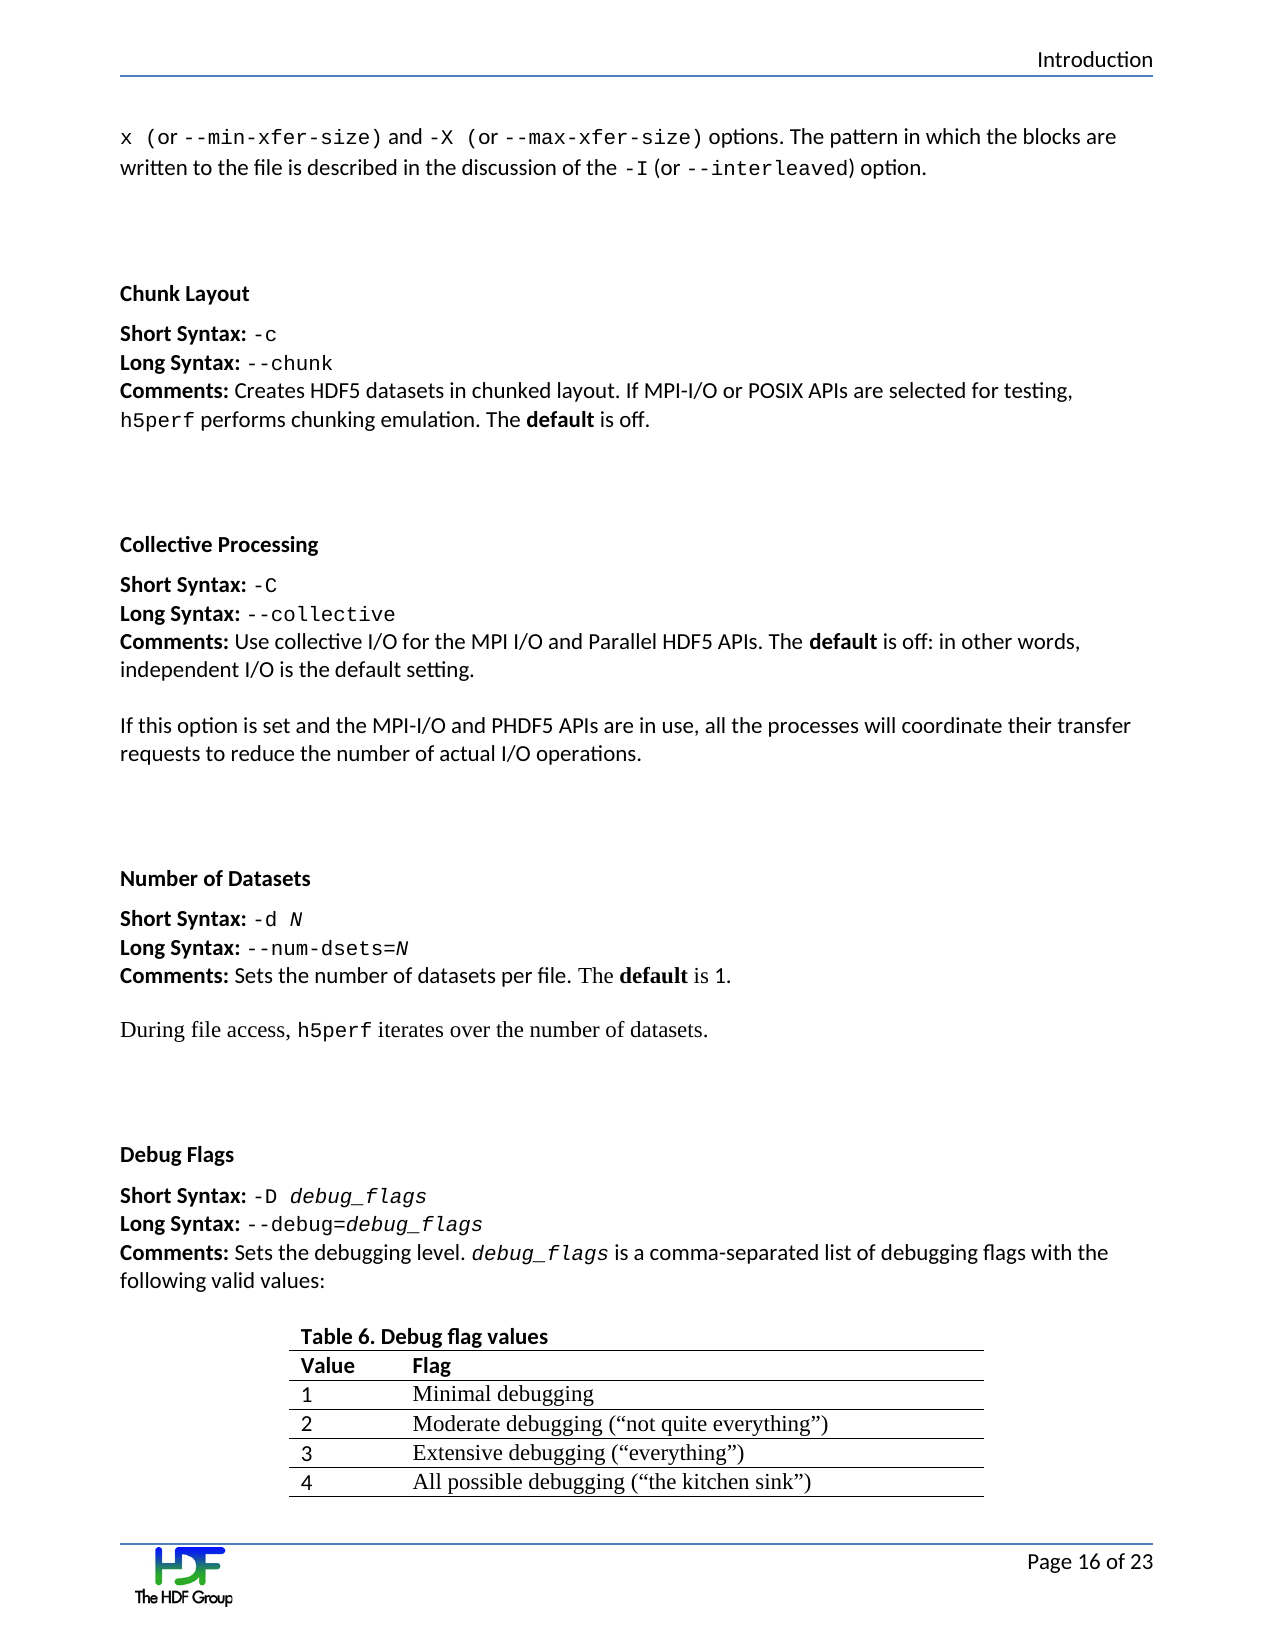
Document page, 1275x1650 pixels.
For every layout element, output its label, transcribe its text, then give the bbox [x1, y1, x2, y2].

table_header Table 6. Debug flag values [289, 1323, 984, 1350]
table_cell 1 [289, 1381, 401, 1408]
table_cell Moderate debugging (“not quite everything”) [401, 1410, 984, 1438]
table_cell Flag [401, 1351, 984, 1379]
subtitle Collective Processing [120, 530, 1153, 558]
subtitle Chunk Layout [120, 279, 1153, 307]
text During file access, h5perf iterates over the number of datasets. [120, 1016, 1153, 1044]
table_cell 3 [289, 1439, 401, 1467]
text Short Syntax: -D debug_flags [120, 1181, 1153, 1209]
text Comments: Sets the number of datasets per file. The default is 1. [120, 962, 1153, 990]
text Long Syntax: --chunk [120, 348, 1153, 377]
text Short Syntax: -C [120, 570, 1153, 599]
text If this option is set and the MPI-I/O and PHDF5 APIs are in use, all the processes will coordinate their transfer requests to reduce the number of actual I/O operations. [120, 711, 1153, 767]
table_cell Extensive debugging (“everything”) [401, 1439, 984, 1467]
subtitle Debug Flags [120, 1140, 1153, 1168]
text Comments: Use collective I/O for the MPI I/O and Parallel HDF5 APIs. The default is off: in other words, independent I/O is the default setting. [120, 627, 1153, 683]
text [120, 120, 1153, 182]
text Long Syntax: --num-dsets=N [120, 933, 1153, 962]
table_cell Value [289, 1351, 401, 1379]
subtitle Number of Datasets [120, 864, 1153, 892]
table_cell 4 [289, 1468, 401, 1496]
table_cell 2 [289, 1410, 401, 1438]
table_cell All possible debugging (“the kitchen sink”) [401, 1468, 984, 1496]
table_cell Minimal debugging [401, 1381, 984, 1408]
picture [135, 1547, 233, 1607]
text Long Syntax: --debug=debug_flags [120, 1209, 1153, 1238]
text Short Syntax: -d N [120, 904, 1153, 933]
text Comments: Creates HDF5 datasets in chunked layout. If MPI-I/O or POSIX APIs are selected for testing, h5perf performs chunking emulation. The default is off. [120, 377, 1153, 433]
text Comments: Sets the debugging level. debug_flags is a comma-separated list of debugging flags with the following valid values: [120, 1238, 1153, 1294]
text Short Syntax: -c [120, 319, 1153, 348]
text Long Syntax: --collective [120, 599, 1153, 627]
